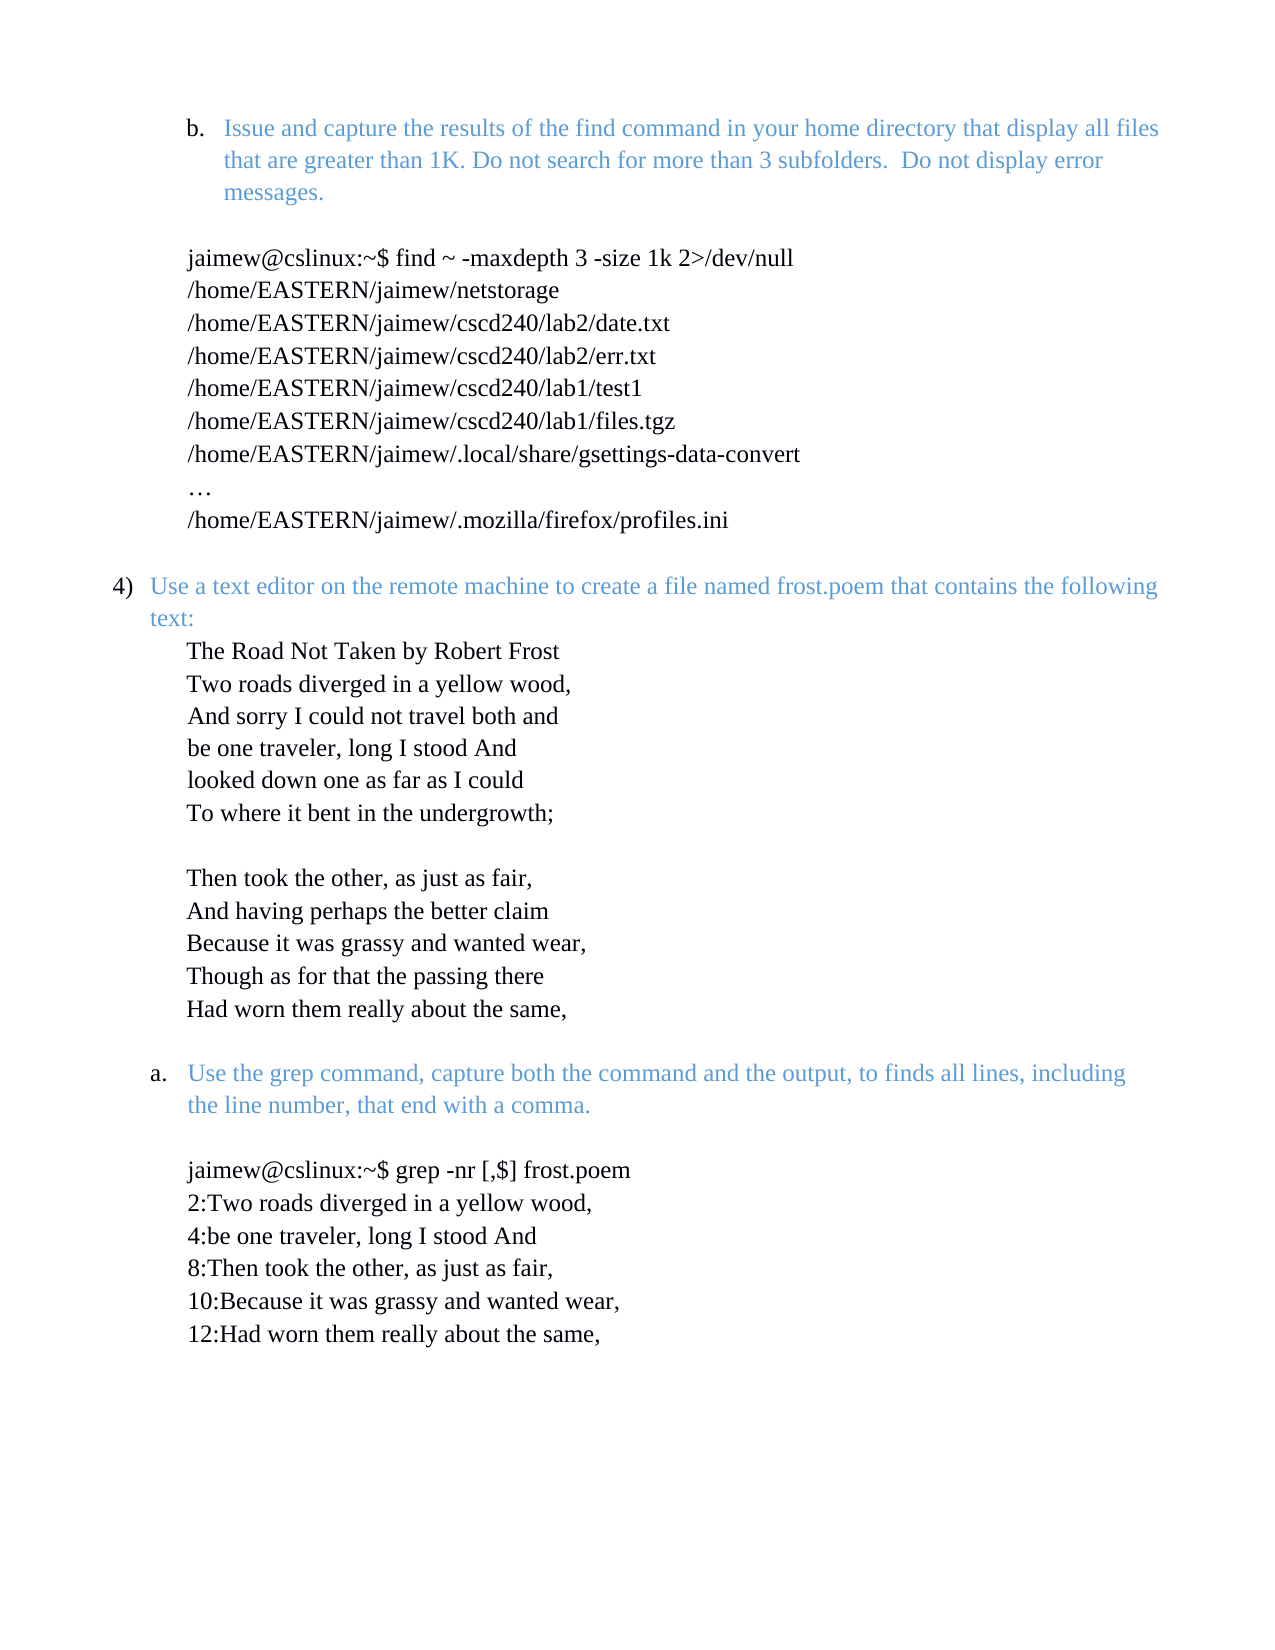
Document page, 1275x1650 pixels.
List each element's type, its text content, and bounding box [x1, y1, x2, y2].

text /home/EASTERN/jaimew/cscd240/lab2/date.txt [112, 308, 1161, 337]
list Issue and capture the results of the find command in your home directory that display all files that are greater than 1K. Do not search for more than 3 subfolders. Do not display error messages. [186, 113, 1161, 206]
list Use the grep command, capture both the command and the output, to finds all lines, including the line number, that end with a comma. [150, 1058, 1161, 1119]
text 4:be one traveler, long I stood And [112, 1221, 1161, 1249]
list Use a text editor on the remote machine to create a file named frost.poem that contains the following text: [112, 571, 1161, 632]
text /home/EASTERN/jaimew/cscd240/lab2/err.txt [112, 341, 1161, 369]
text Because it was grassy and wanted wear, [186, 928, 1161, 957]
text Though as for that the passing there [186, 961, 1161, 990]
text 10:Because it was grassy and wanted wear, [112, 1286, 1161, 1315]
text /home/EASTERN/jaimew/.mozilla/firefox/profiles.ini [150, 505, 1161, 533]
text 2:Two roads diverged in a yellow wood, [112, 1188, 1161, 1217]
text … [150, 472, 1161, 500]
text 8:Then took the other, as just as fair, [112, 1253, 1161, 1282]
text And having perhaps the better claim [186, 896, 1161, 924]
text jaimew@cslinux:~$ find ~ -maxdepth 3 -size 1k 2>/dev/null [112, 243, 1161, 271]
text Then took the other, as just as fair, [186, 863, 1161, 892]
text /home/EASTERN/jaimew/netstorage [112, 275, 1161, 304]
text /home/EASTERN/jaimew/cscd240/lab1/test1 [112, 373, 1161, 402]
text /home/EASTERN/jaimew/.local/share/gsettings-data-convert [112, 439, 1161, 468]
text /home/EASTERN/jaimew/cscd240/lab1/files.tgz [112, 406, 1161, 435]
text jaimew@cslinux:~$ grep -nr [,$] frost.poem [112, 1155, 1161, 1184]
text Two roads diverged in a yellow wood, And sorry I could not travel both and be one traveler, long I stood And looked down one as far as I could [186, 669, 573, 794]
text Had worn them really about the same, [186, 994, 1161, 1023]
text 12:Had worn them really about the same, [112, 1319, 1161, 1348]
text The Road Not Taken by Robert Frost [186, 636, 1161, 665]
text To where it bent in the undergrowth; [186, 798, 1161, 827]
